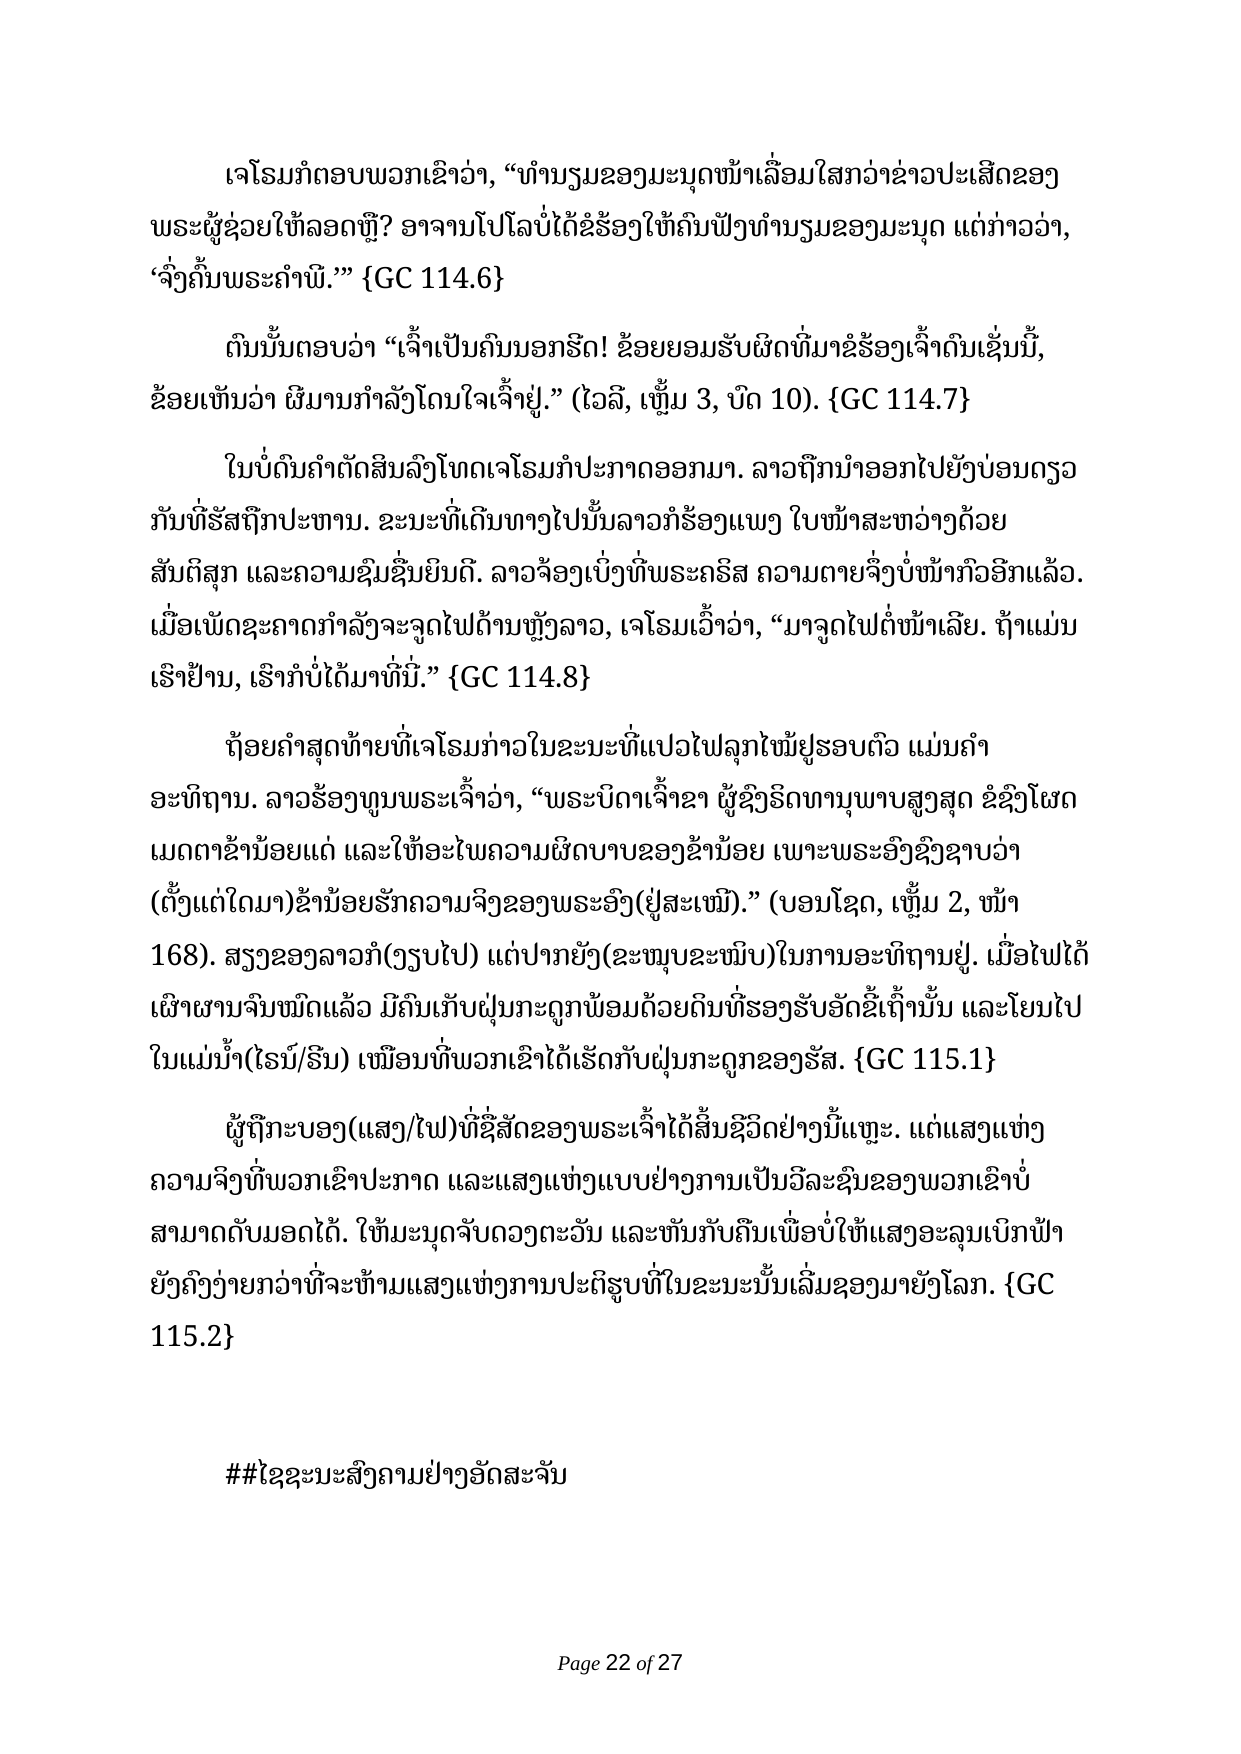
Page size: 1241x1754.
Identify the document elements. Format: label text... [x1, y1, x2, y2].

text ຕົນນັ້ນຕອບວ່າ “ເຈົ້າເປັນຄົນນອກຮີດ! ຂ້ອຍຍອມຮັບຜິດທີ່ມາຂໍຮ້ອງເຈົ້າດົນເຊັ່ນນີ້, ຂ້ອຍເຫັນວ່າ ຜີມານກຳລັງໂດນໃຈເຈົ້າຢູ່.” (ໄວລີ, ເຫຼັ້ມ 3, ບົດ 10). {GC 114.7} [150, 323, 1090, 424]
text ##ໄຊຊະນະສົງຄາມຢ່າງອັດສະຈັນ [150, 1450, 1090, 1499]
text ເຈໂຣມກໍຕອບພວກເຂົາວ່າ, “ທຳນຽມຂອງມະນຸດໜ້າເລື່ອມໃສກວ່າຂ່າວປະເສີດຂອງພຣະຜູ້ຊ່ວຍໃຫ້ລອດຫຼື? ອາຈານໂປໂລບໍ່ໄດ້ຂໍຮ້ອງໃຫ້ຄົນຟັງທຳນຽມຂອງມະນຸດ ແຕ່ກ່າວວ່າ, ‘ຈົ່ງຄົ້ນພຣະຄຳພີ.’” {GC 114.6} [150, 150, 1090, 303]
text ໃນບໍ່ດົນຄຳຕັດສິນລົງໂທດເຈໂຣມກໍປະກາດອອກມາ. ລາວຖືກນຳອອກໄປຍັງບ່ອນດຽວກັນທີ່ຮັສຖືກປະຫານ. ຂະນະທີ່ເດີນທາງໄປນັ້ນລາວກໍຮ້ອງແພງ ໃບໜ້າສະຫວ່າງດ້ວຍສັນຕິສຸກ ແລະຄວາມຊົມຊື່ນຍິນດີ. ລາວຈ້ອງເບິ່ງທີ່ພຣະຄຣິສ ຄວາມຕາຍຈຶ່ງບໍ່ໜ້າກົວອີກແລ້ວ. ເມື່ອເພັດຊະຄາດກຳລັງຈະຈູດໄຟດ້ານຫຼັງລາວ, ເຈໂຣມເວົ້າວ່າ, “ມາຈູດໄຟຕໍ່ໜ້າເລີຍ. ຖ້າແມ່ນເຮົາຢ້ານ, ເຮົາກໍບໍ່ໄດ້ມາທີ່ນີ່.” {GC 114.8} [150, 444, 1090, 701]
text ຖ້ອຍຄຳສຸດທ້າຍທີ່ເຈໂຣມກ່າວໃນຂະນະທີ່ແປວໄຟລຸກໄໝ້ຢູຮອບຕົວ ແມ່ນຄຳອະທິຖານ. ລາວຮ້ອງທູນພຣະເຈົ້າວ່າ, “ພຣະບິດາເຈົ້າຂາ ຜູ້ຊົງຣິດທານຸພາບສູງສຸດ ຂໍຊົງໂຜດເມດຕາຂ້ານ້ອຍແດ່ ແລະໃຫ້ອະໄພຄວາມຜິດບາບຂອງຂ້ານ້ອຍ ເພາະພຣະອົງຊົງຊາບວ່າ (ຕັ້ງແຕ່ໃດມາ)ຂ້ານ້ອຍຮັກຄວາມຈິງຂອງພຣະອົງ(ຢູ່ສະເໝີ).” (ບອນໂຊດ, ເຫຼັ້ມ 2, ໜ້າ 168). ສຽງຂອງລາວກໍ(ງຽບໄປ) ແຕ່ປາກຍັງ(ຂະໝຸບຂະໝິບ)ໃນການອະທິຖານຢູ່. ເມື່ອໄຟໄດ້ເຜົາຜານຈົນໝົດແລ້ວ ມີຄົນເກັບຝຸ່ນກະດູກພ້ອມດ້ວຍດິນທີ່ຮອງຮັບອັດຂີ້ເຖົ້ານັ້ນ ແລະໂຍນໄປໃນແມ່ນ້ຳ(ໄຣນ໌/ຣີນ) ເໝືອນທີ່ພວກເຂົາໄດ້ເຮັດກັບຝຸ່ນກະດູກຂອງຮັສ. {GC 115.1} [150, 722, 1090, 1083]
text ຜູ້ຖືກະບອງ(ແສງ/ໄຟ)ທີ່ຊື່ສັດຂອງພຣະເຈົ້າໄດ້ສິ້ນຊີວິດຢ່າງນີ້ແຫຼະ. ແຕ່ແສງແຫ່ງຄວາມຈິງທີ່ພວກເຂົາປະກາດ ແລະແສງແຫ່ງແບບຢ່າງການເປັນວີລະຊົນຂອງພວກເຂົາບໍ່ສາມາດດັບມອດໄດ້. ໃຫ້ມະນຸດຈັບດວງຕະວັນ ແລະຫັນກັບຄືນເພື່ອບໍ່ໃຫ້ແສງອະລຸນເບິກຟ້າຍັງຄົງງ່າຍກວ່າທີ່ຈະຫ້າມແສງແຫ່ງການປະຕິຮູບທີ່ໃນຂະນະນັ້ນເລີ່ມຊອງມາຍັງໂລກ. {GC 115.2} [150, 1104, 1090, 1361]
